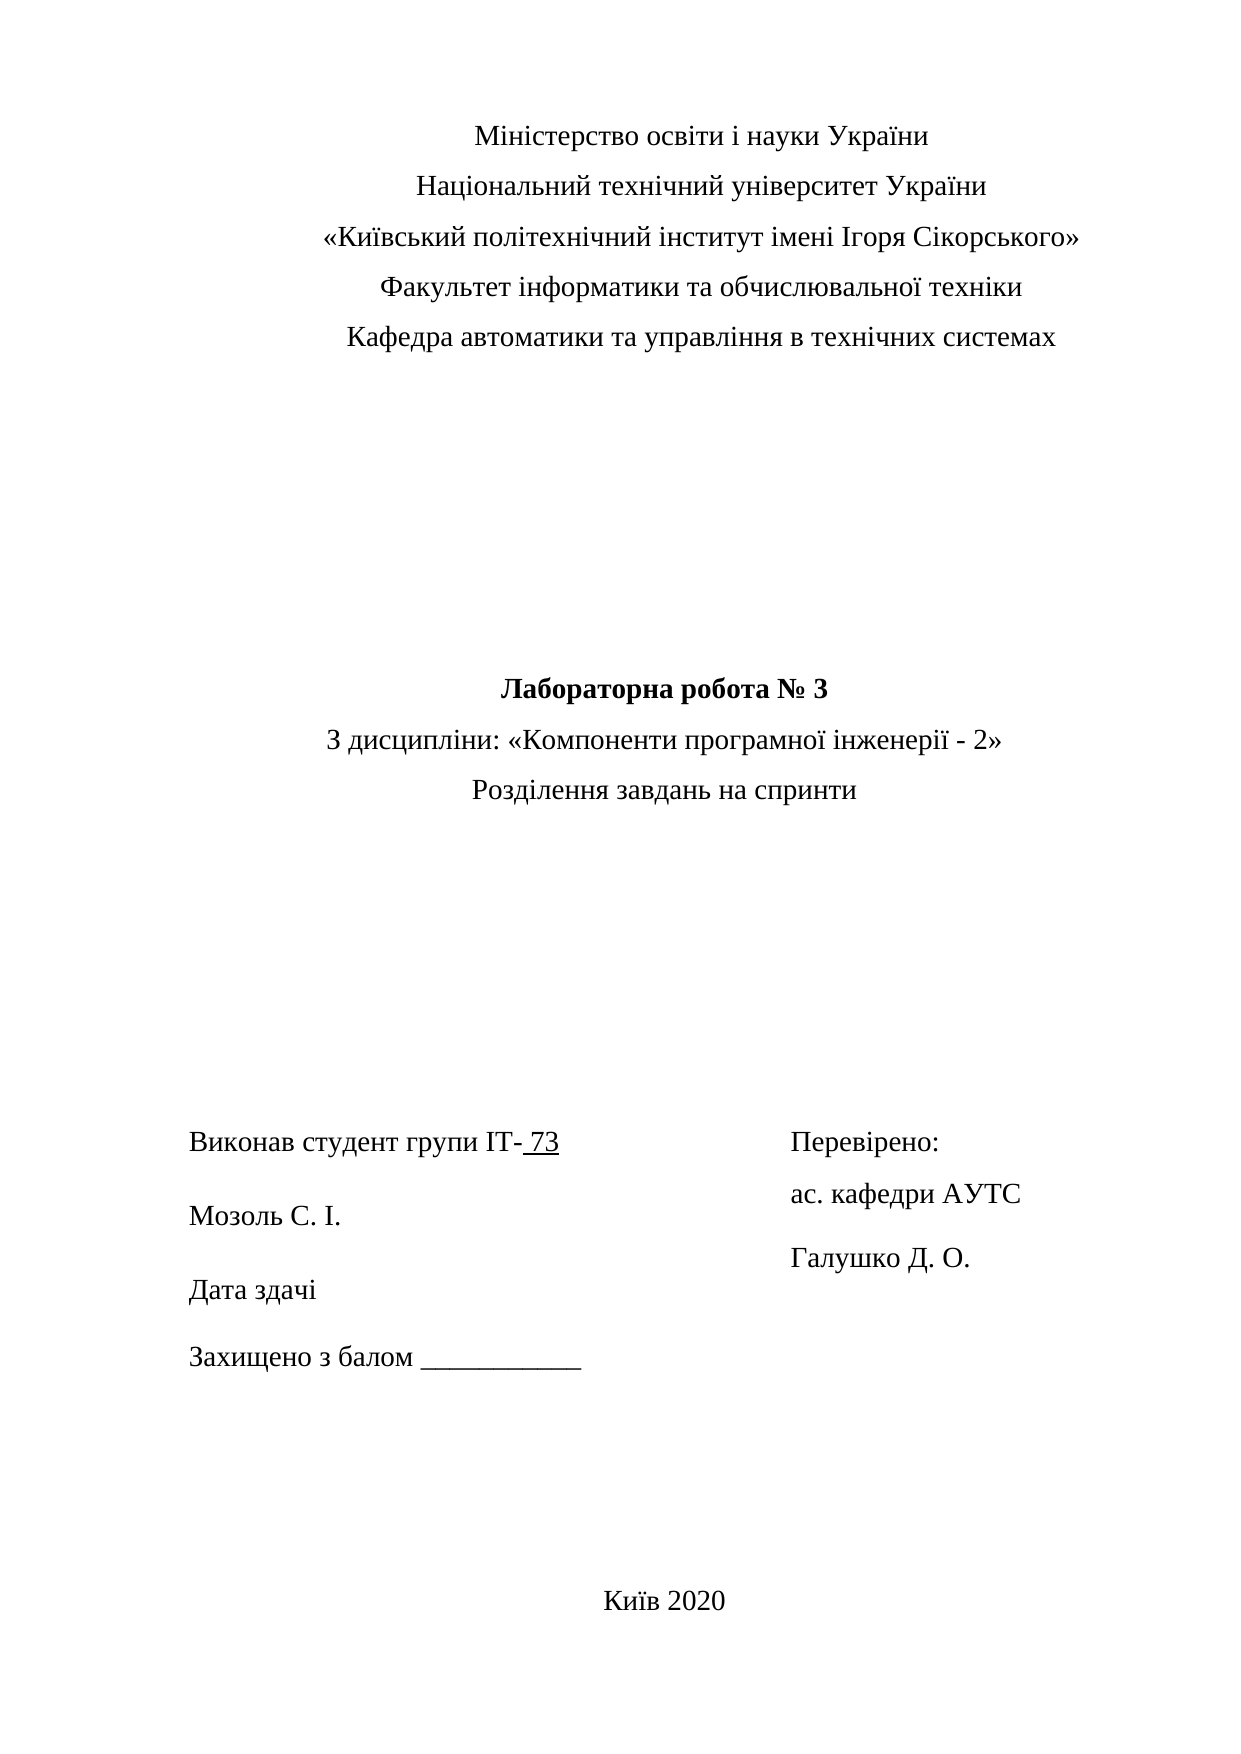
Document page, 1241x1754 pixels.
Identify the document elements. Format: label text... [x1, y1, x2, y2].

text З дисципліни: «Компоненти програмної інженерії - 2» [177, 722, 1152, 755]
text «Київський політехнічний інститут імені Ігоря Сікорського» [177, 219, 1152, 252]
text Факультет інформатики та обчислювальної техніки [177, 269, 1152, 303]
text Київ 2020 [177, 1583, 1152, 1616]
table_header Перевірено: ас. кафедри АУТС Галушко Д. О. [678, 1124, 1114, 1432]
text Кафедра автоматики та управління в технічних системах [177, 319, 1152, 353]
table_header Виконав студент групи ІТ- 73 Мозоль С. І. Дата здачі Захищено з балом ___________ [177, 1124, 677, 1432]
title Лабораторна робота № 3 [177, 672, 1152, 705]
text Міністерство освіти і науки України [177, 118, 1152, 152]
text Національний технічний університет України [177, 168, 1152, 202]
title Розділення завдань на спринти [177, 772, 1152, 806]
